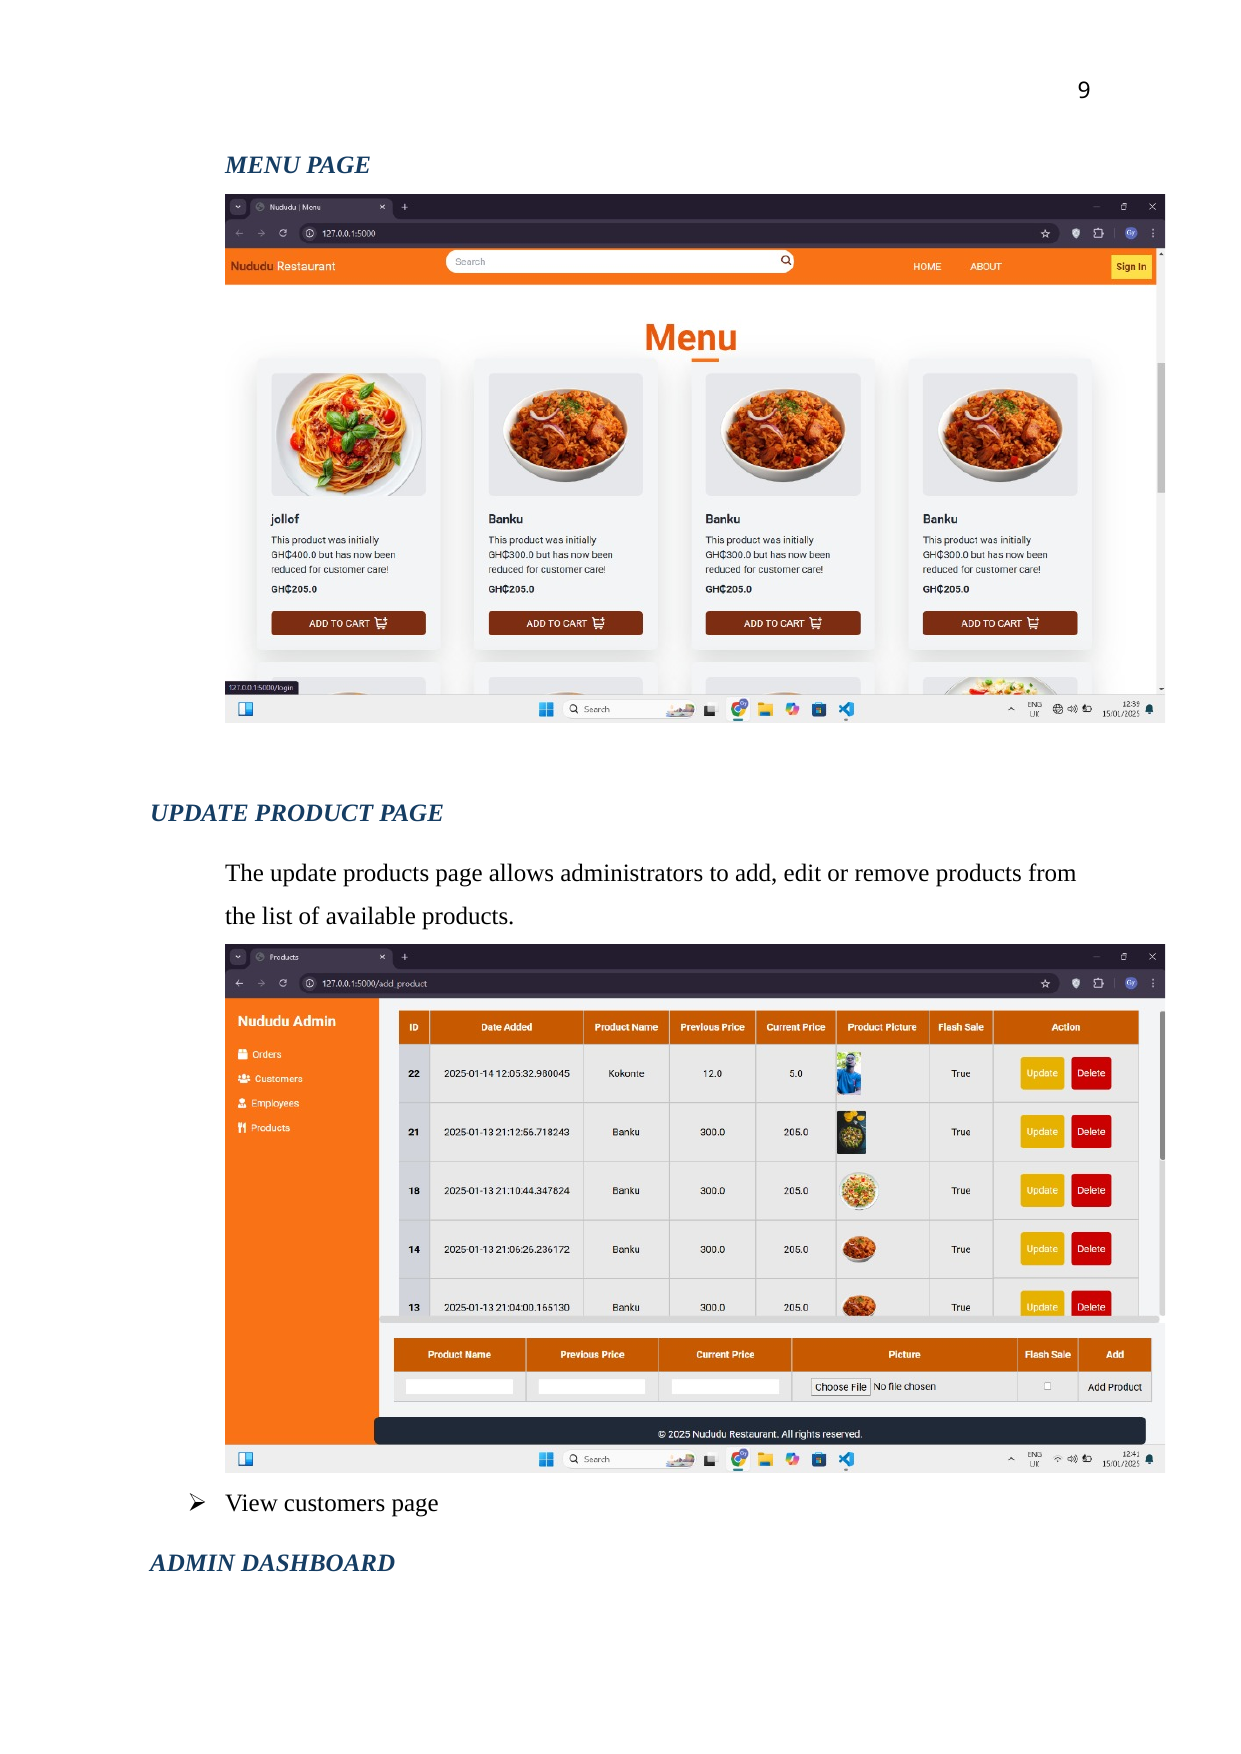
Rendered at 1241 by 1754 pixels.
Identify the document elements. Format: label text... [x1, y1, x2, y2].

text UPDATE PRODUCT PAGE [150, 798, 1090, 827]
text ADMIN DASHBOARD [150, 1548, 1090, 1577]
picture [225, 944, 1166, 1473]
list View customers page [187, 1488, 1090, 1517]
list The update products page allows administrators to add, edit or remove products from the list of available products. [225, 858, 1090, 930]
list MENU PAGE [225, 150, 1090, 194]
picture [225, 194, 1166, 723]
